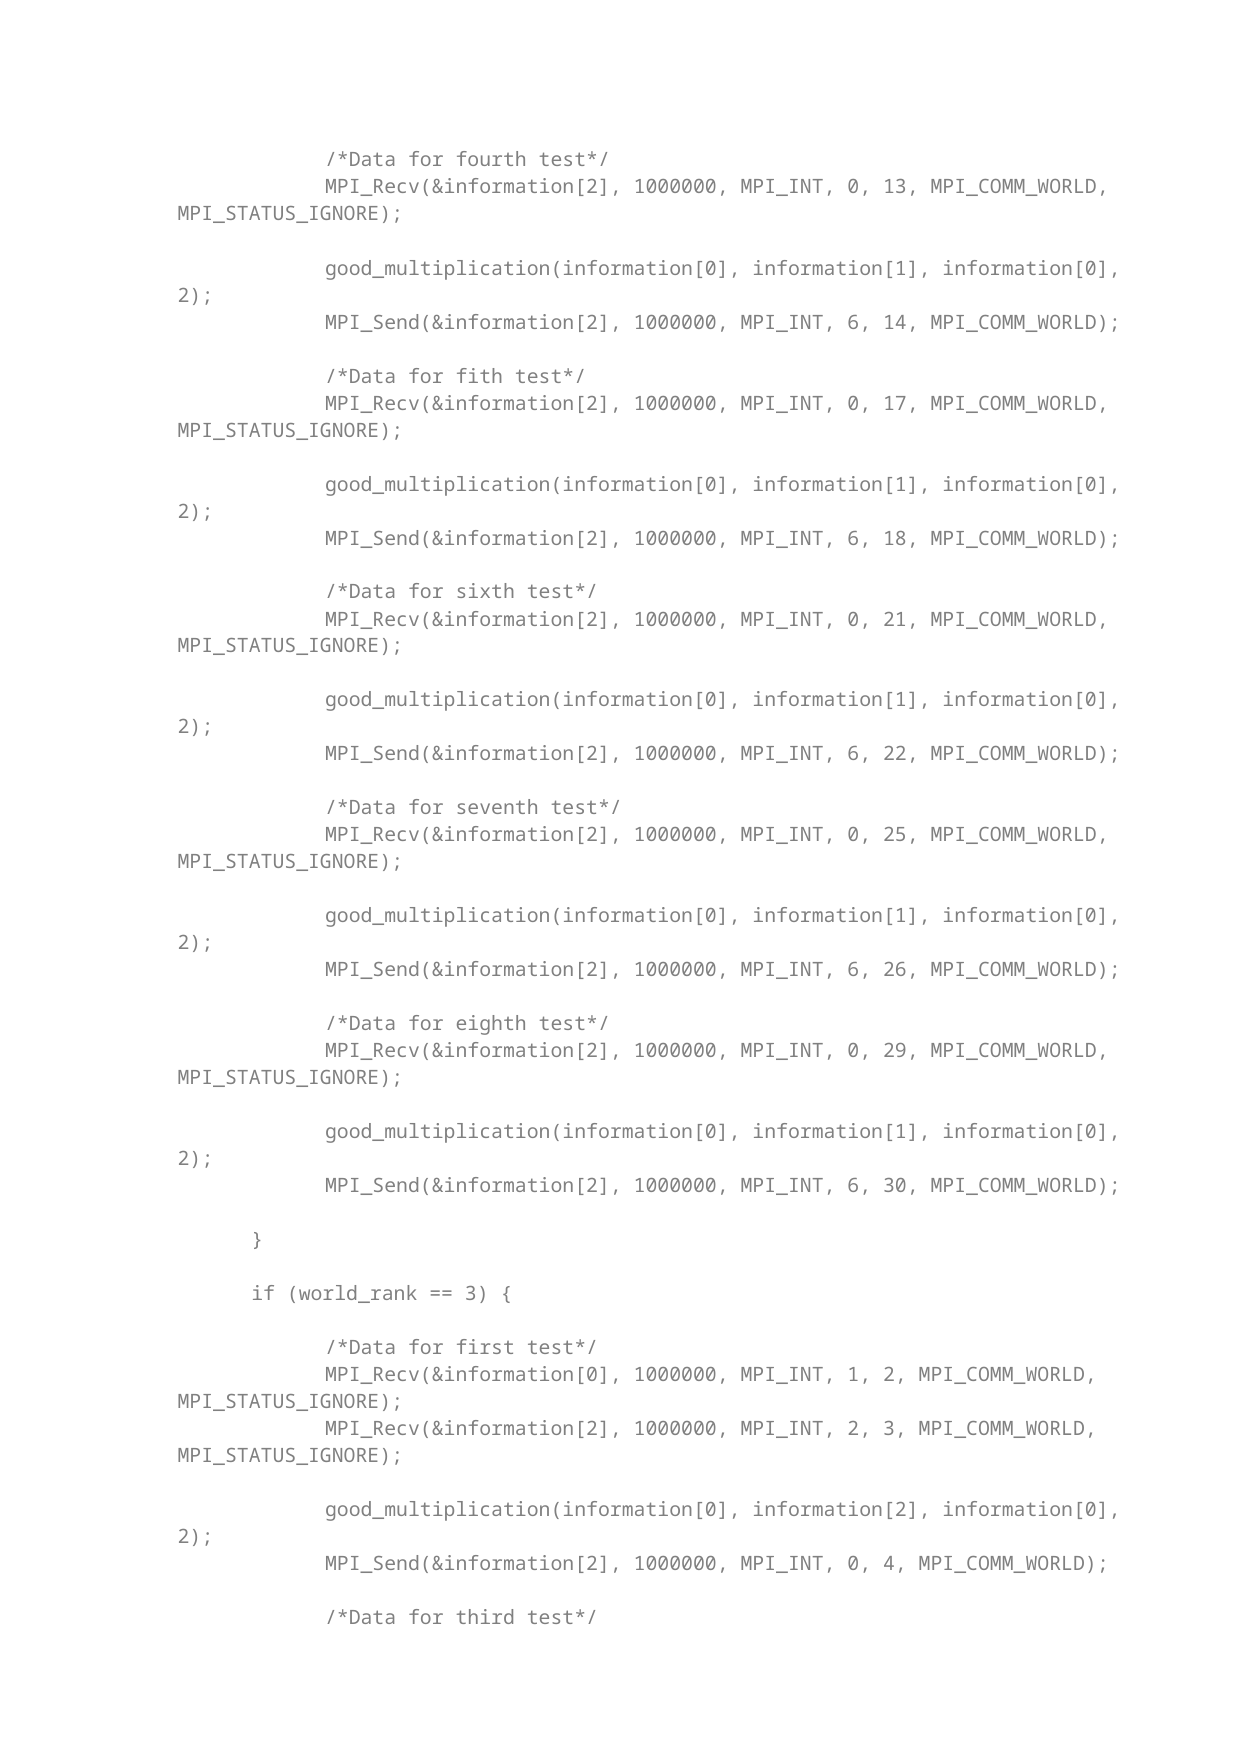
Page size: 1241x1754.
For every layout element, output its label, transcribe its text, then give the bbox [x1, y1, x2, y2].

text MPI_Recv(&information[2], 1000000, MPI_INT, 0, 29, MPI_COMM_WORLD, MPI_STATUS_IGNORE); [177, 1036, 1152, 1090]
text /*Data for sixth test*/ [177, 578, 1152, 605]
text MPI_Send(&information[2], 1000000, MPI_INT, 6, 30, MPI_COMM_WORLD); [177, 1171, 1152, 1198]
text MPI_Recv(&information[2], 1000000, MPI_INT, 0, 21, MPI_COMM_WORLD, MPI_STATUS_IGNORE); [177, 605, 1152, 659]
text MPI_Recv(&information[0], 1000000, MPI_INT, 1, 2, MPI_COMM_WORLD, MPI_STATUS_IGNORE); [177, 1360, 1152, 1414]
text /*Data for fourth test*/ [177, 145, 1152, 172]
text MPI_Send(&information[2], 1000000, MPI_INT, 6, 22, MPI_COMM_WORLD); [177, 740, 1152, 767]
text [177, 254, 1152, 308]
text } [177, 1225, 1152, 1252]
text /*Data for seventh test*/ [177, 794, 1152, 821]
text good_multiplication(information[0], information[1], information[0], 2); [177, 902, 1152, 956]
text MPI_Recv(&information[2], 1000000, MPI_INT, 2, 3, MPI_COMM_WORLD, MPI_STATUS_IGNORE); [177, 1414, 1152, 1468]
text MPI_Recv(&information[2], 1000000, MPI_INT, 0, 25, MPI_COMM_WORLD, MPI_STATUS_IGNORE); [177, 821, 1152, 874]
text MPI_Send(&information[2], 1000000, MPI_INT, 0, 4, MPI_COMM_WORLD); [177, 1549, 1152, 1576]
text if (world_rank == 3) { [177, 1279, 1152, 1306]
text MPI_Send(&information[2], 1000000, MPI_INT, 6, 14, MPI_COMM_WORLD); [177, 308, 1152, 335]
text /*Data for fith test*/ [177, 362, 1152, 389]
text good_multiplication(information[0], information[1], information[0], 2); [177, 686, 1152, 740]
text /*Data for third test*/ [177, 1603, 1152, 1630]
text MPI_Recv(&information[2], 1000000, MPI_INT, 0, 13, MPI_COMM_WORLD, MPI_STATUS_IGNORE); [177, 172, 1152, 226]
text good_multiplication(information[0], information[1], information[0], 2); [177, 1117, 1152, 1171]
text MPI_Recv(&information[2], 1000000, MPI_INT, 0, 17, MPI_COMM_WORLD, MPI_STATUS_IGNORE); [177, 389, 1152, 443]
text MPI_Send(&information[2], 1000000, MPI_INT, 6, 26, MPI_COMM_WORLD); [177, 956, 1152, 982]
text good_multiplication(information[0], information[1], information[0], 2); [177, 470, 1152, 524]
text /*Data for eighth test*/ [177, 1009, 1152, 1036]
text /*Data for first test*/ [177, 1333, 1152, 1360]
text good_multiplication(information[0], information[2], information[0], 2); [177, 1495, 1152, 1549]
text MPI_Send(&information[2], 1000000, MPI_INT, 6, 18, MPI_COMM_WORLD); [177, 524, 1152, 551]
